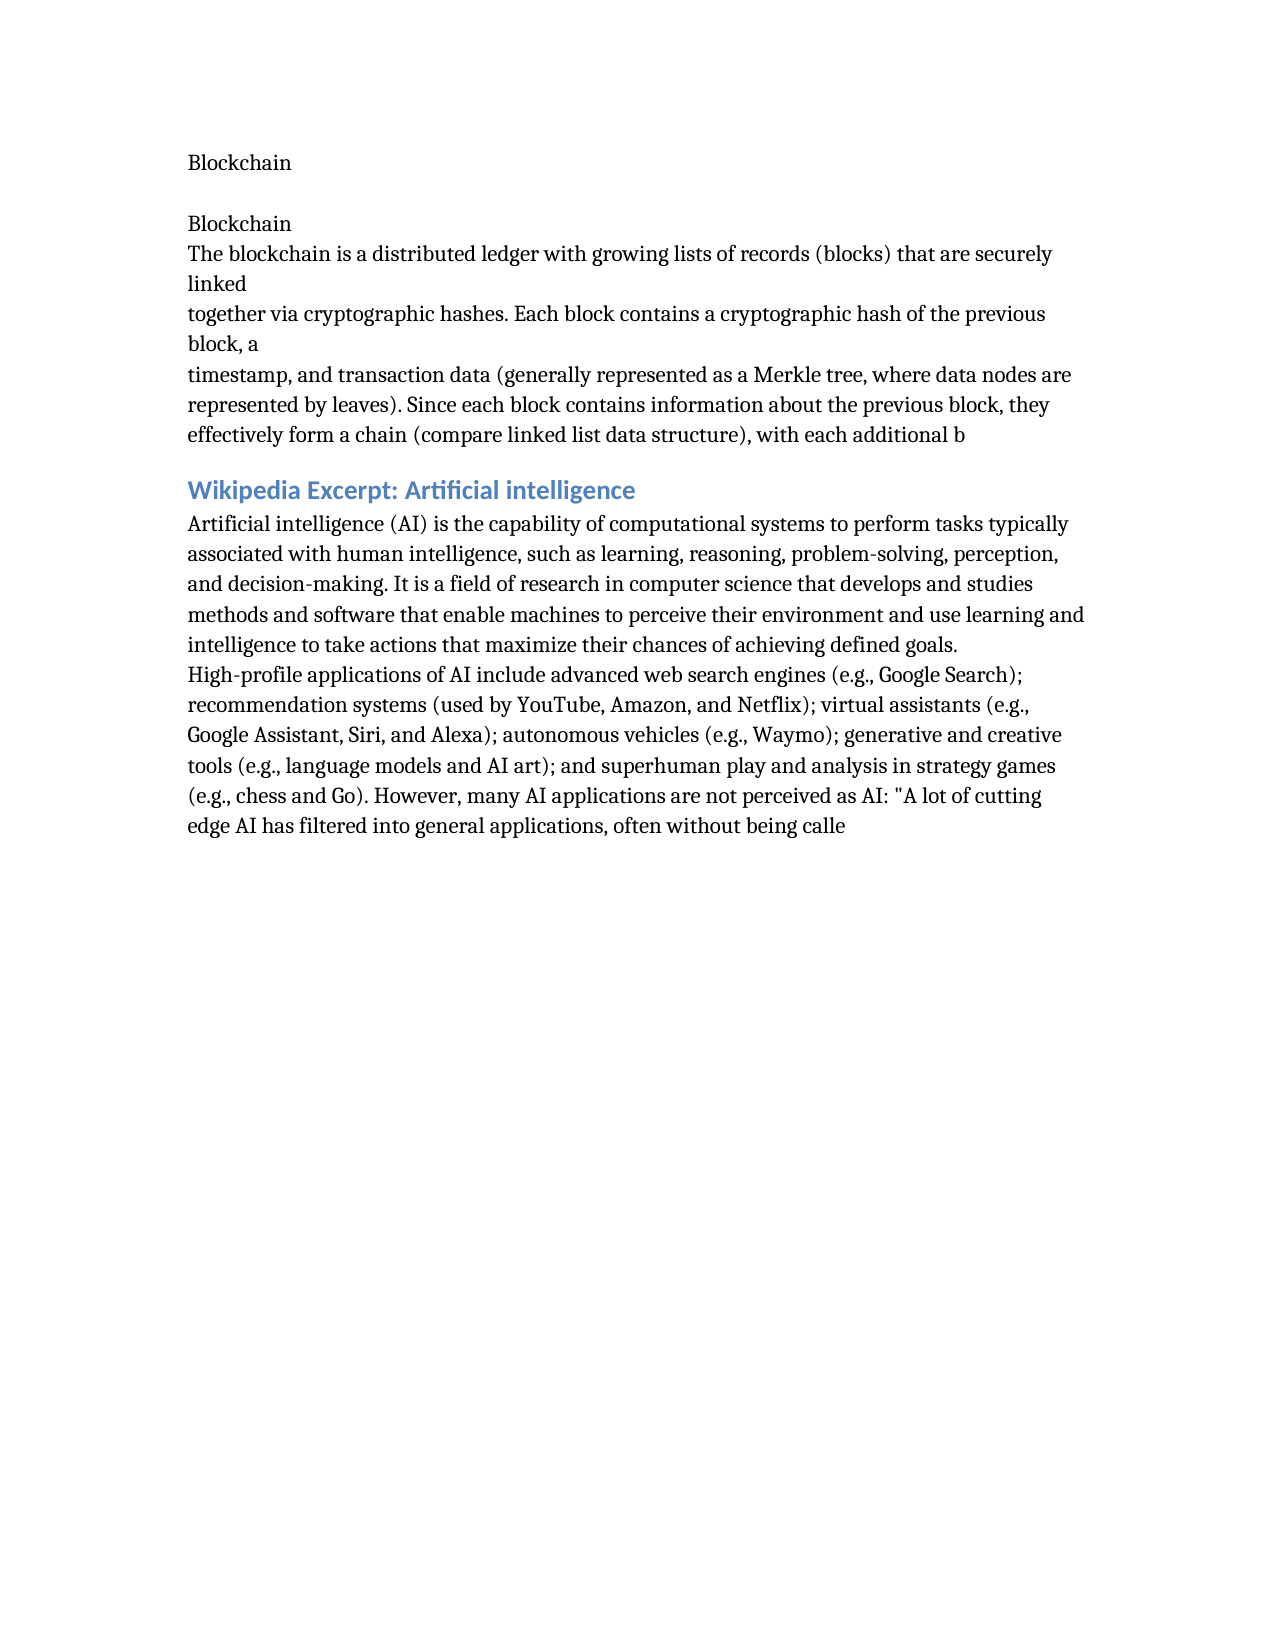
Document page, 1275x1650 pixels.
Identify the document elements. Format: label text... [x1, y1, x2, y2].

text Artificial intelligence (AI) is the capability of computational systems to perform tasks typically associated with human intelligence, such as learning, reasoning, problem-solving, perception, and decision-making. It is a field of research in computer science that develops and studies methods and software that enable machines to perceive their environment and use learning and intelligence to take actions that maximize their chances of achieving defined goals. High-profile applications of AI include advanced web search engines (e.g., Google Search); recommendation systems (used by YouTube, Amazon, and Netflix); virtual assistants (e.g., Google Assistant, Siri, and Alexa); autonomous vehicles (e.g., Waymo); generative and creative tools (e.g., language models and AI art); and superhuman play and analysis in strategy games (e.g., chess and Go). However, many AI applications are not perceived as AI: "A lot of cutting edge AI has filtered into general applications, often without being calle [187, 511, 1087, 839]
text Blockchain Blockchain The blockchain is a distributed ledger with growing lists of records (blocks) that are securely linked together via cryptographic hashes. Each block contains a cryptographic hash of the previous block, a timestamp, and transaction data (generally represented as a Merkle tree, where data nodes are represented by leaves). Since each block contains information about the previous block, they effectively form a chain (compare linked list data structure), with each additional b [187, 150, 1087, 448]
subtitle Wikipedia Excerpt: Artificial intelligence [187, 473, 1087, 506]
